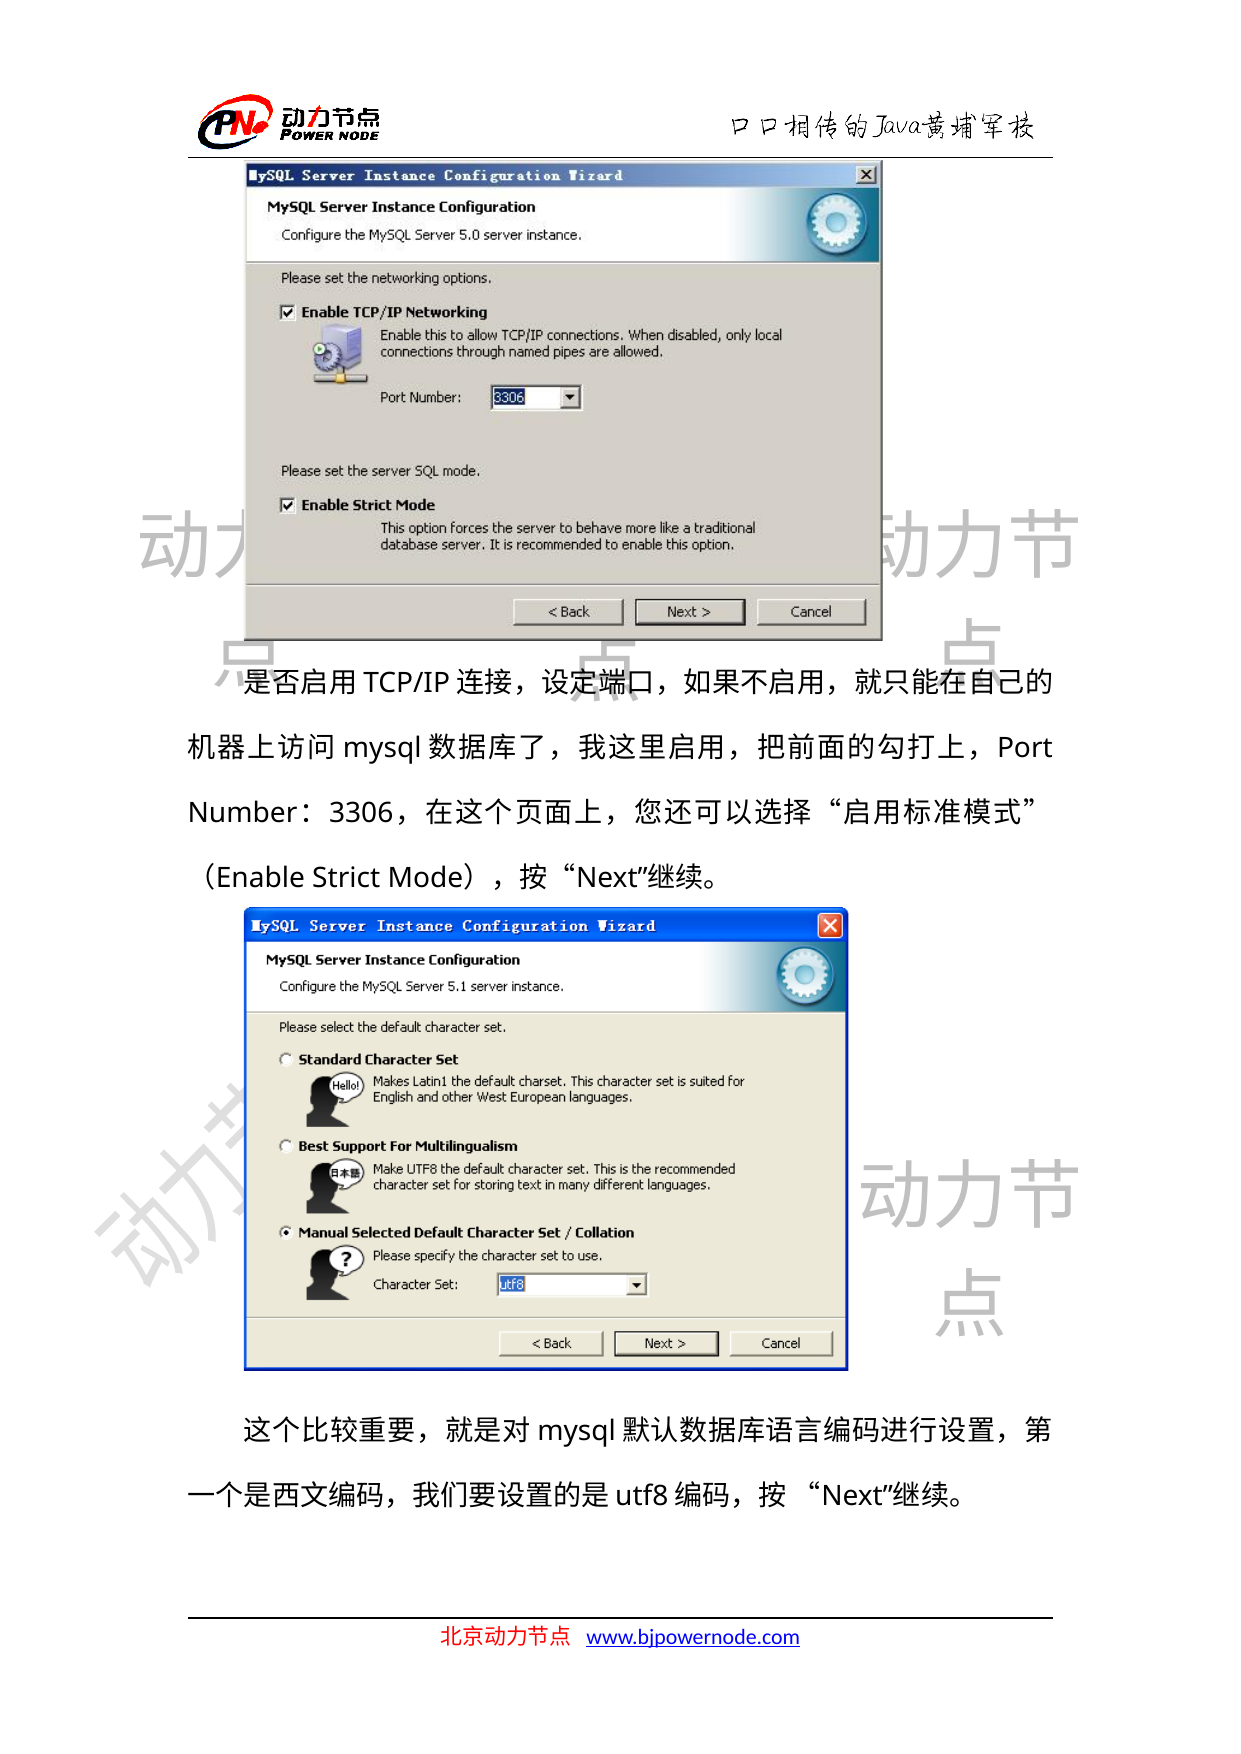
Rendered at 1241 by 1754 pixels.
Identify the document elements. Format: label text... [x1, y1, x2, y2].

text 这个比较重要，就是对mysql默认数据库语言编码进行设置，第一个是西文编码，我们要设置的是utf8编码，按 “Next”继续。 [187, 1395, 1053, 1525]
text 是否启用TCP/IP连接，设定端口，如果不启用，就只能在自己的机器上访问mysql数据库了，我这里启用，把前面的勾打上，Port Number：3306，在这个页面上，您还可以选择“启用标准模式”（Enable Strict Mode），按“Next”继续。 [187, 648, 1053, 908]
picture [187, 88, 1053, 155]
picture [243, 160, 883, 641]
picture [243, 907, 849, 1371]
